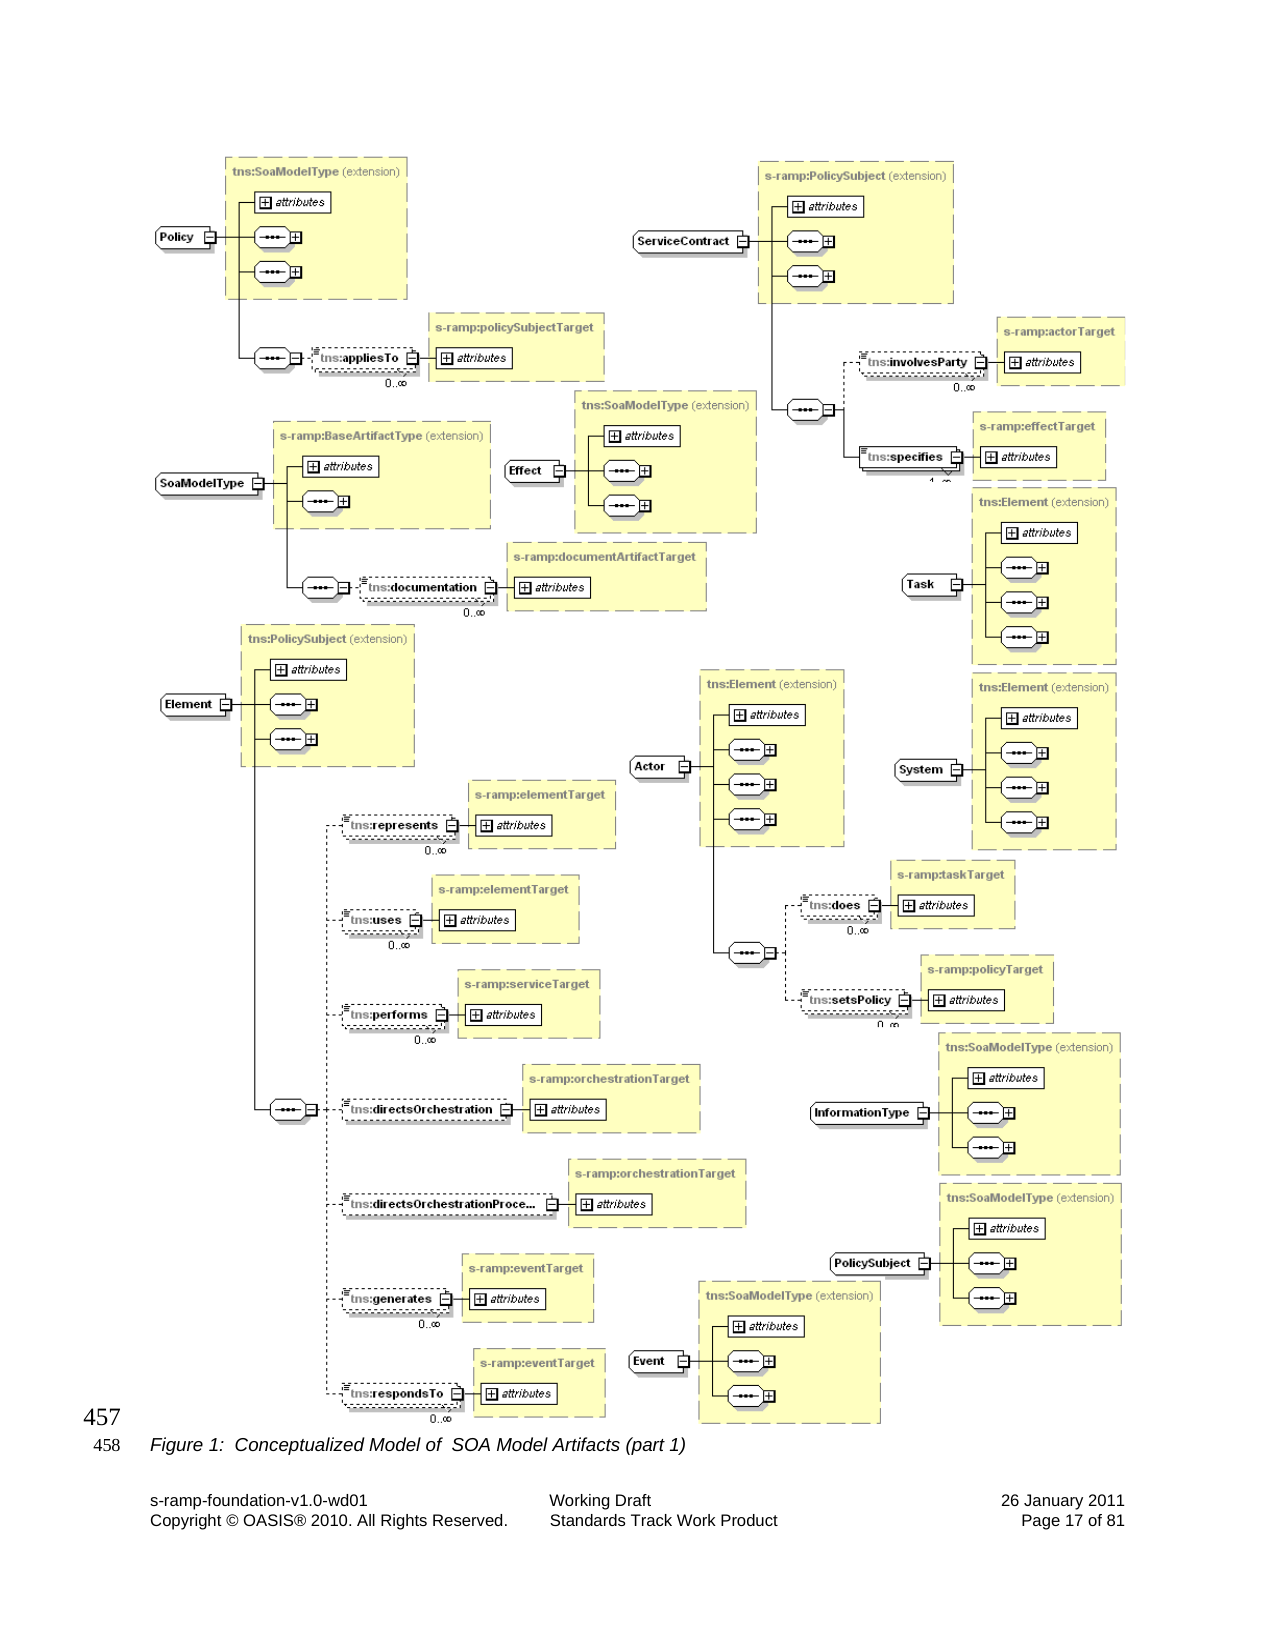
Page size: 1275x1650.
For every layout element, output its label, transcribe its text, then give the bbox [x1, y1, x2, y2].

picture [150, 150, 1125, 1426]
text Figure 2: Conceptualized Model of SOA Model Artifacts (part 1) [150, 1433, 1125, 1455]
